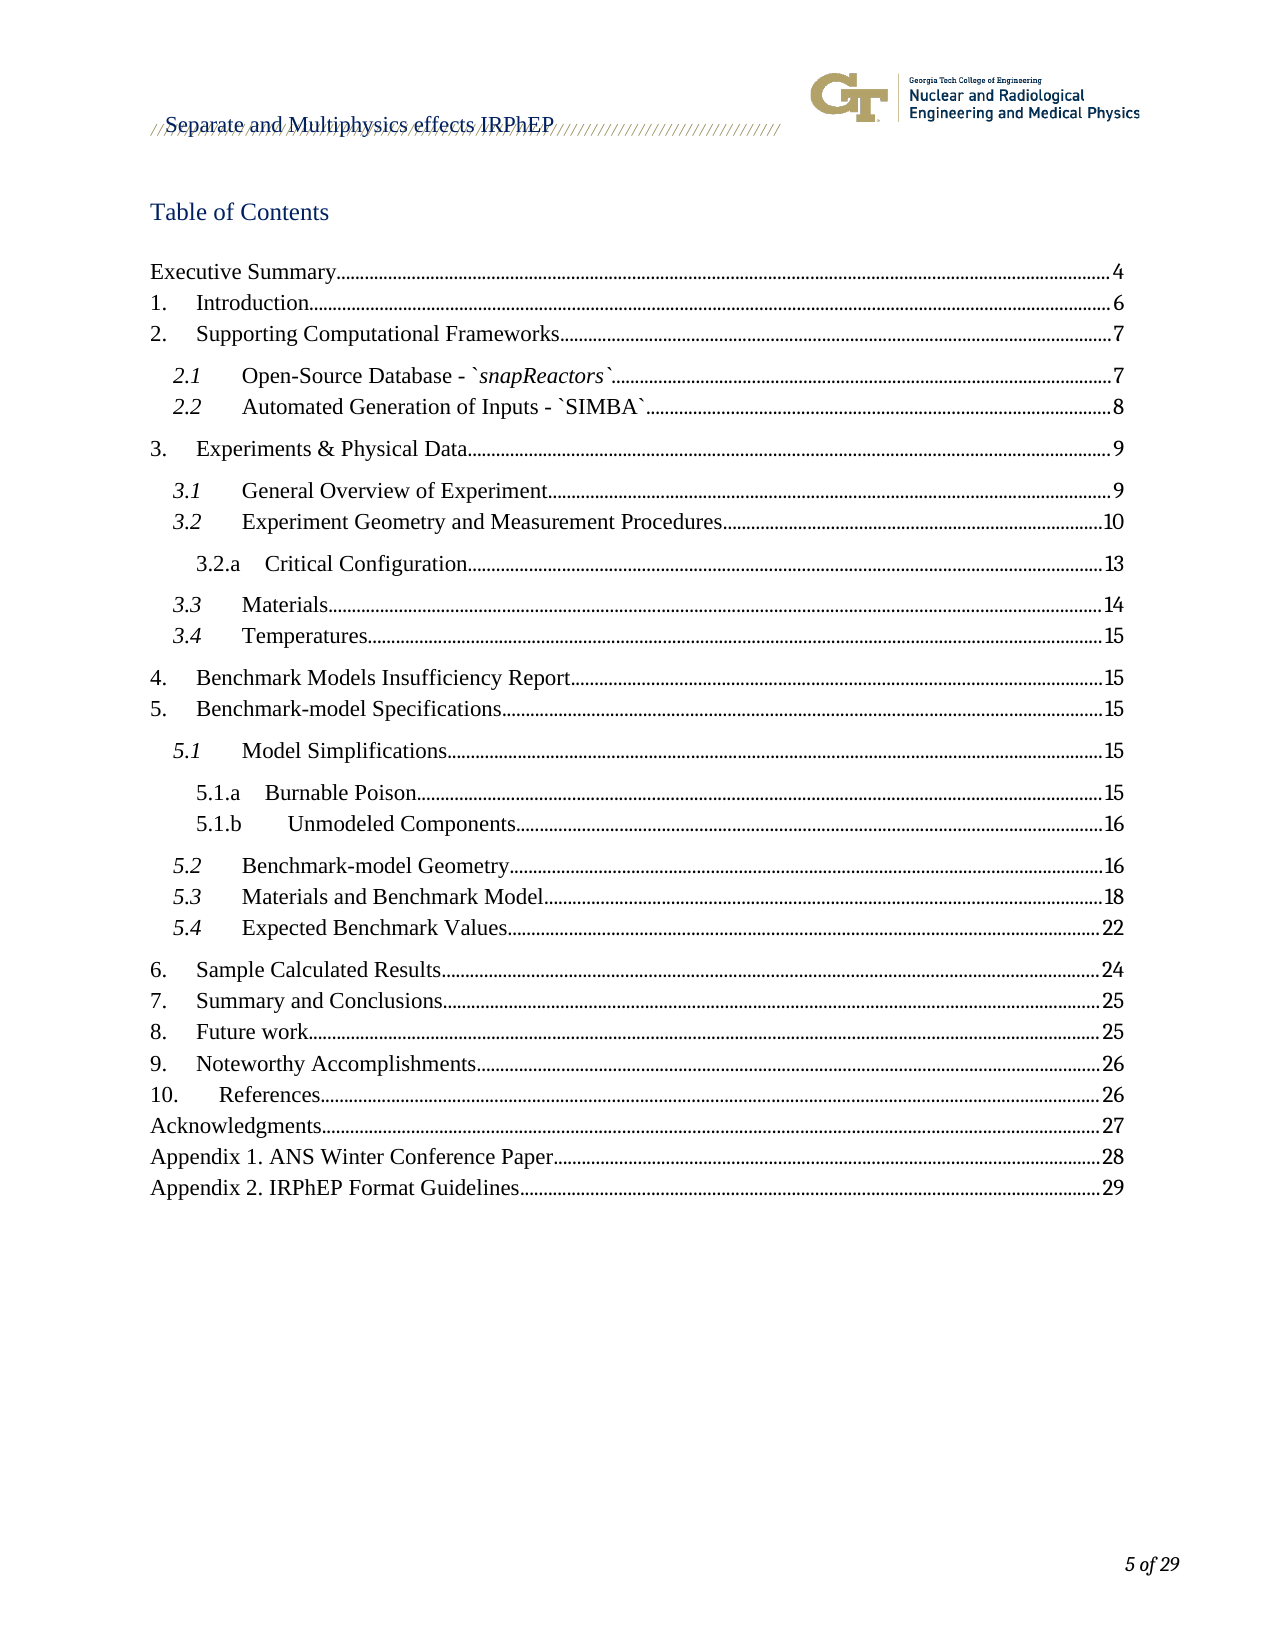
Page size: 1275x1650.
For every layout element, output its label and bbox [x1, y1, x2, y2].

picture [810, 73, 1140, 122]
